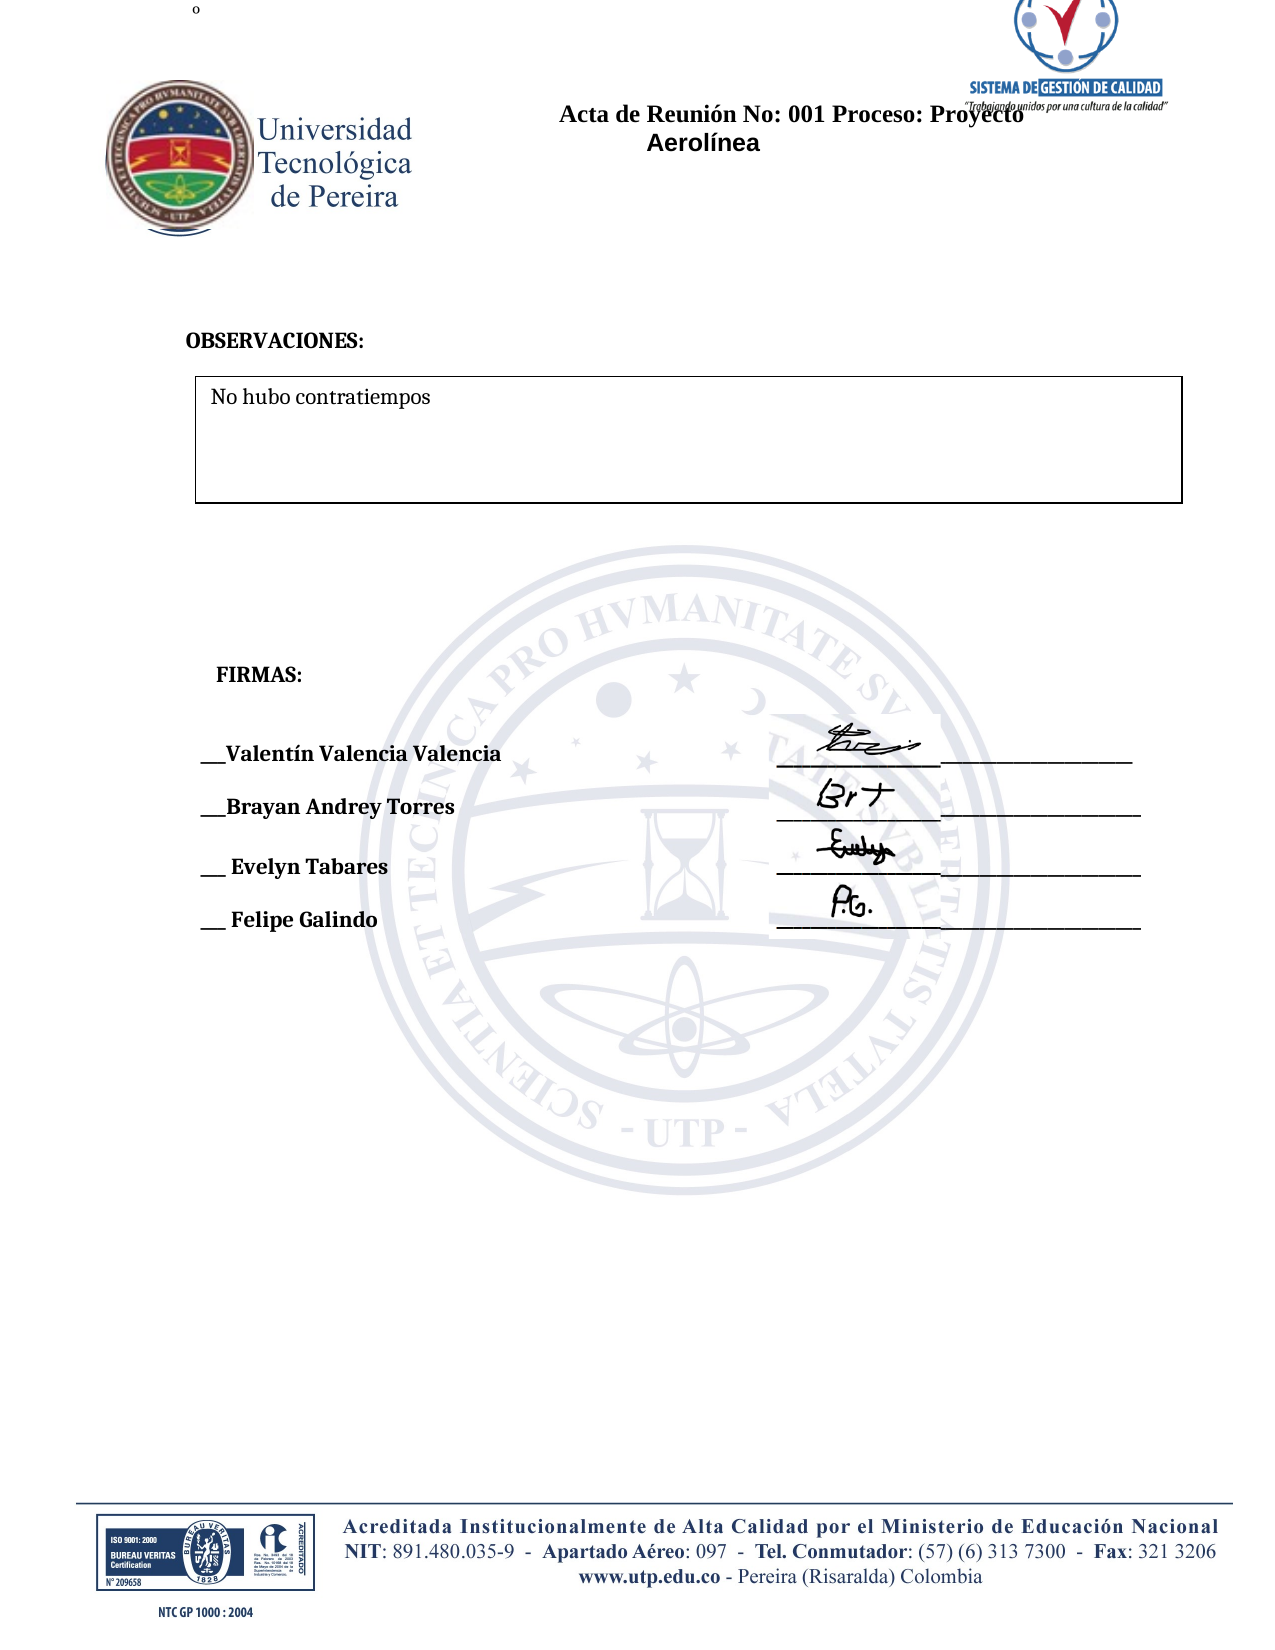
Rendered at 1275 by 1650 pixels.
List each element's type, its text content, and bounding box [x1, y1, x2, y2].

text ___ Felipe Galindo ___________________________________________ [941, 907, 1210, 933]
text ___Brayan Andrey Torres ___________________________________________ [200, 794, 768, 820]
text Aerolínea [569, 128, 837, 156]
text ___ Felipe Galindo ___________________________________________ [200, 907, 768, 933]
text FIRMAS: [216, 662, 1210, 688]
text ___Brayan Andrey Torres ___________________________________________ [941, 794, 1210, 820]
text ___ Evelyn Tabares ___________________________________________ [200, 854, 768, 881]
picture [74, 0, 1233, 1618]
text ___Valentín Valencia Valencia __________________________________________ [941, 741, 1210, 768]
text ___ Evelyn Tabares ___________________________________________ [941, 854, 1210, 881]
text ___Valentín Valencia Valencia __________________________________________ [200, 741, 768, 768]
text OBSERVACIONES: [186, 327, 374, 354]
